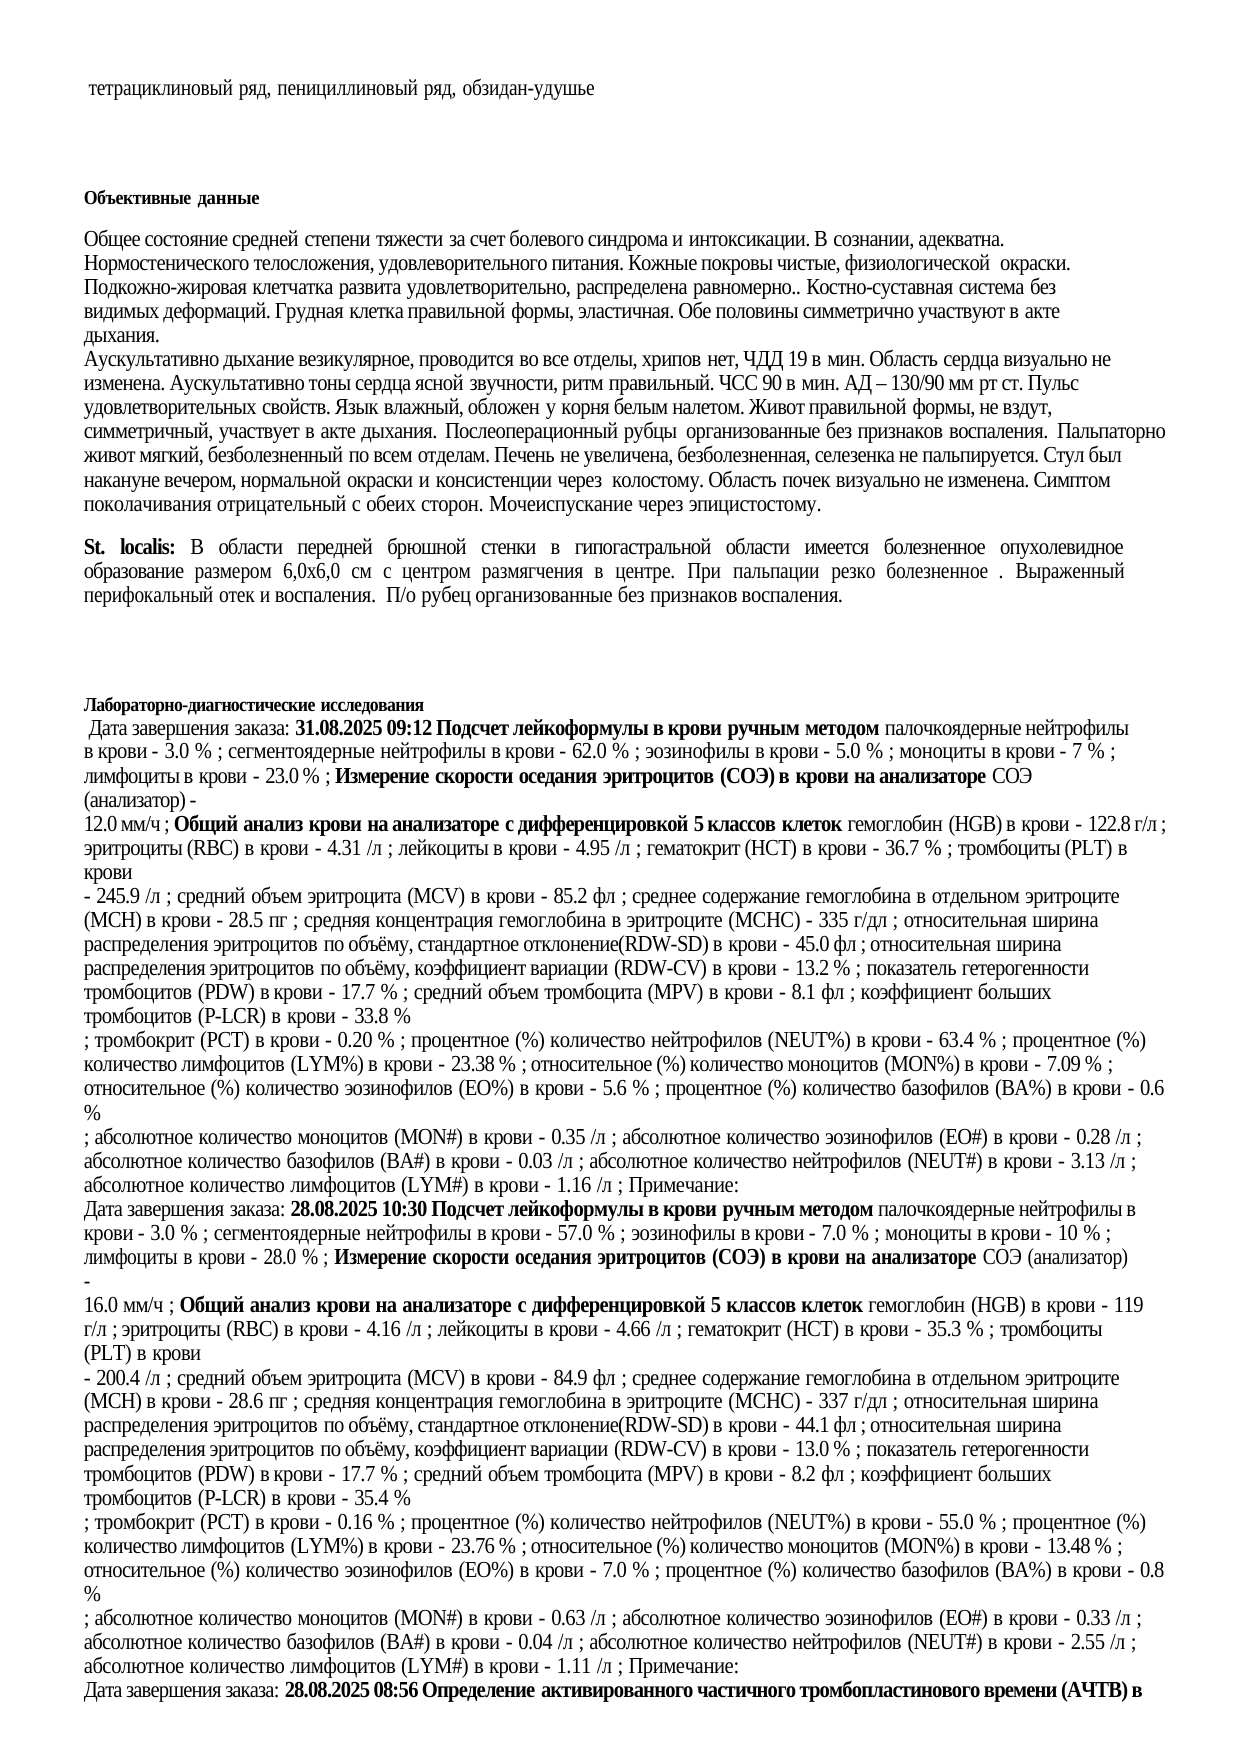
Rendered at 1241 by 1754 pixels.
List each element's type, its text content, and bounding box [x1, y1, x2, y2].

text - 245.9 /л ; средний объем эритроцита (MCV) в крови - 85.2 фл ; среднее содержание гемоглобина в отдельном эритроците (MCH) в крови - 28.5 пг ; средняя концентрация гемоглобина в эритроците (MCHC) - 335 г/дл ; относительная ширина распределения эритроцитов по объёму, стандартное отклонение(RDW-SD) в крови - 45.0 фл ; относительная ширина распределения эритроцитов по объёму, коэффициент вариации (RDW-CV) в крови - 13.2 % ; показатель гетерогенности тромбоцитов (PDW) в крови - 17.7 % ; средний объем тромбоцита (MPV) в крови - 8.1 фл ; коэффициент больших тромбоцитов (P-LCR) в крови - 33.8 % [83, 884, 1155, 1028]
text Аускультативно дыхание везикулярное, проводится во все отделы, хрипов нет, ЧДД 19 в мин. Область сердца визуально не изменена. Аускультативно тоны сердца ясной звучности, ритм правильный. ЧСС 90 в мин. АД – 130/90 мм рт ст. Пульс удовлетворительных свойств. Язык влажный, обложен у корня белым налетом. Живот правильной формы, не вздут, симметричный, участвует в акте дыхания. Послеоперационный рубцы организованные без признаков воспаления. Пальпаторно живот мягкий, безболезненный по всем отделам. Печень не увеличена, безболезненная, селезенка не пальпируется. Стул был накануне вечером, нормальной окраски и консистенции через колостому. Область почек визуально не изменена. Симптом поколачивания отрицательный с обеих сторон. Мочеиспускание через эпицистостому. [83, 348, 1166, 516]
text Объективные данные [83, 186, 1166, 209]
text ; тромбокрит (PCT) в крови - 0.20 % ; процентное (%) количество нейтрофилов (NEUT%) в крови - 63.4 % ; процентное (%) количество лимфоцитов (LYM%) в крови - 23.38 % ; относительное (%) количество моноцитов (MON%) в крови - 7.09 % ; относительное (%) количество эозинофилов (EO%) в крови - 5.6 % ; процентное (%) количество базофилов (BA%) в крови - 0.6 % [83, 1029, 1166, 1125]
text ; абсолютное количество моноцитов (MON#) в крови - 0.35 /л ; абсолютное количество эозинофилов (EO#) в крови - 0.28 /л ; абсолютное количество базофилов (BA#) в крови - 0.03 /л ; абсолютное количество нейтрофилов (NEUT#) в крови - 3.13 /л ; абсолютное количество лимфоцитов (LYM#) в крови - 1.16 /л ; Примечание: [83, 1125, 1166, 1197]
text Лабораторно-диагностические исследования [83, 694, 1166, 715]
text Дата завершения заказа: 31.08.2025 09:12 Подсчет лейкоформулы в крови ручным методом палочкоядерные нейтрофилы в крови - 3.0 % ; сегментоядерные нейтрофилы в крови - 62.0 % ; эозинофилы в крови - 5.0 % ; моноциты в крови - 7 % ; лимфоциты в крови - 23.0 % ; Измерение скорости оседания эритроцитов (СОЭ) в крови на анализаторе СОЭ (анализатор) - [83, 716, 1139, 812]
text St. localis: В области передней брюшной стенки в гипогастральной области имеется болезненное опухолевидное образование размером 6,0х6,0 см с центром размягчения в центре. При пальпации резко болезненное . Выраженный перифокальный отек и воспаления. П/о рубец организованные без признаков воспаления. [83, 536, 1125, 608]
text ; абсолютное количество моноцитов (MON#) в крови - 0.63 /л ; абсолютное количество эозинофилов (EO#) в крови - 0.33 /л ; абсолютное количество базофилов (BA#) в крови - 0.04 /л ; абсолютное количество нейтрофилов (NEUT#) в крови - 2.55 /л ; абсолютное количество лимфоцитов (LYM#) в крови - 1.11 /л ; Примечание: [83, 1606, 1166, 1678]
text 12.0 мм/ч ; Общий анализ крови на анализаторе с дифференцировкой 5 классов клеток гемоглобин (HGB) в крови - 122.8 г/л ; эритроциты (RBC) в крови - 4.31 /л ; лейкоциты в крови - 4.95 /л ; гемaтокрит (HCT) в крови - 36.7 % ; тромбоциты (PLT) в крови [83, 812, 1166, 884]
text Общее состояние средней степени тяжести за счет болевого синдрома и интоксикации. В сознании, адекватна. Нормостенического телосложения, удовлеворительного питания. Кожные покровы чистые, физиологической окраски. Подкожно-жировая клетчатка развита удовлетворительно, распределена равномерно.. Костно-суставная система без видимых деформаций. Грудная клетка правильной формы, эластичная. Обе половины симметрично участвуют в акте дыхания. [83, 227, 1124, 348]
text - 200.4 /л ; средний объем эритроцита (MCV) в крови - 84.9 фл ; среднее содержание гемоглобина в отдельном эритроците (MCH) в крови - 28.6 пг ; средняя концентрация гемоглобина в эритроците (MCHC) - 337 г/дл ; относительная ширина распределения эритроцитов по объёму, стандартное отклонение(RDW-SD) в крови - 44.1 фл ; относительная ширина распределения эритроцитов по объёму, коэффициент вариации (RDW-CV) в крови - 13.0 % ; показатель гетерогенности тромбоцитов (PDW) в крови - 17.7 % ; средний объем тромбоцита (MPV) в крови - 8.2 фл ; коэффициент больших тромбоцитов (P-LCR) в крови - 35.4 % [83, 1366, 1155, 1510]
text 16.0 мм/ч ; Общий анализ крови на анализаторе с дифференцировкой 5 классов клеток гемоглобин (HGB) в крови - 119 г/л ; эритроциты (RBC) в крови - 4.16 /л ; лейкоциты в крови - 4.66 /л ; гемaтокрит (HCT) в крови - 35.3 % ; тромбоциты (PLT) в крови [83, 1293, 1148, 1366]
text тетрациклиновый ряд, пенициллиновый ряд, обзидан-удушье [88, 74, 1166, 100]
text ; тромбокрит (PCT) в крови - 0.16 % ; процентное (%) количество нейтрофилов (NEUT%) в крови - 55.0 % ; процентное (%) количество лимфоцитов (LYM%) в крови - 23.76 % ; относительное (%) количество моноцитов (MON%) в крови - 13.48 % ; относительное (%) количество эозинофилов (EO%) в крови - 7.0 % ; процентное (%) количество базофилов (BA%) в крови - 0.8 % [83, 1510, 1166, 1606]
text Дата завершения заказа: 28.08.2025 10:30 Подсчет лейкоформулы в крови ручным методом палочкоядерные нейтрофилы в крови - 3.0 % ; сегментоядерные нейтрофилы в крови - 57.0 % ; эозинофилы в крови - 7.0 % ; моноциты в крови - 10 % ; лимфоциты в крови - 28.0 % ; Измерение скорости оседания эритроцитов (СОЭ) в крови на анализаторе СОЭ (анализатор) - [83, 1197, 1139, 1293]
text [83, 1679, 1149, 1703]
